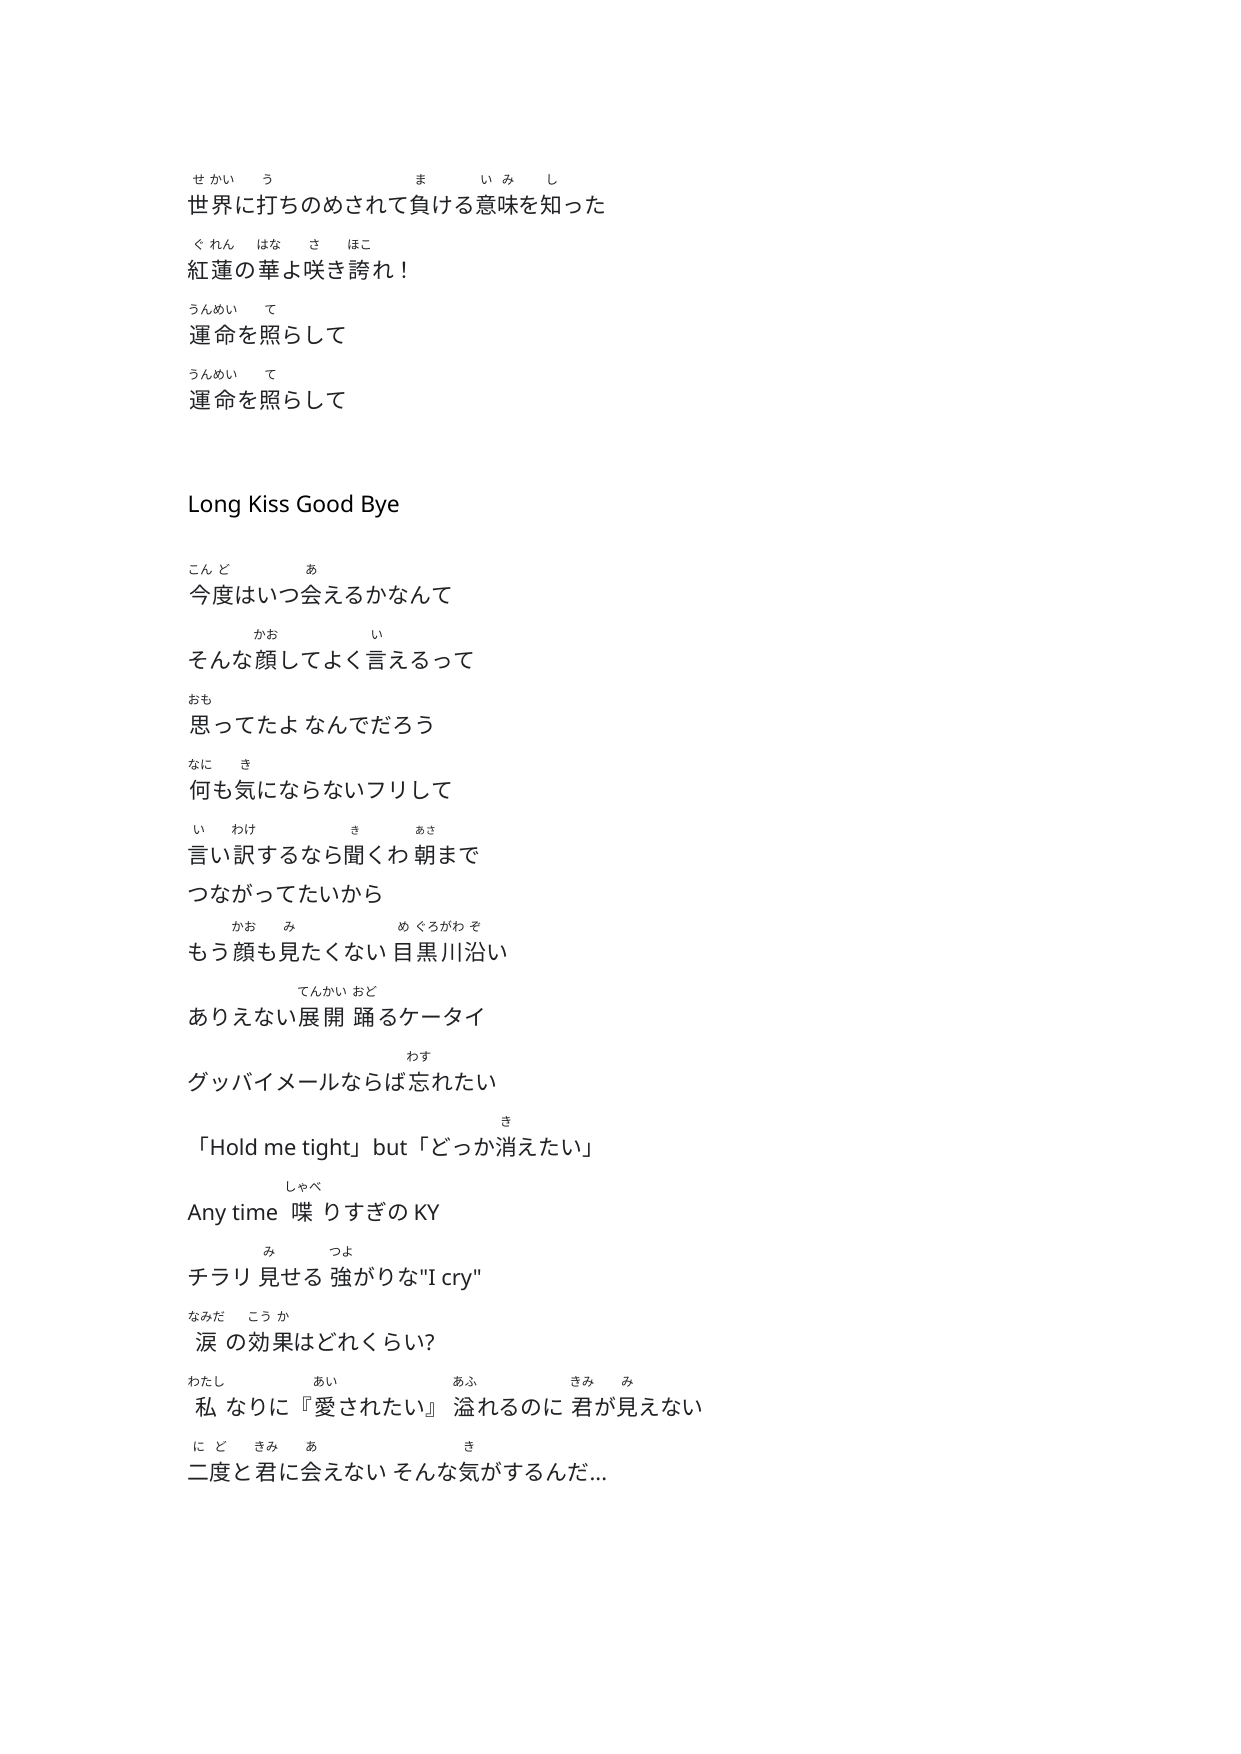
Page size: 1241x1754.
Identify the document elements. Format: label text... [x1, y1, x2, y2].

text Long Kiss Good Bye [187, 487, 1053, 519]
text もうもたくない い ありえない るケータイ グッバイメールならばれたい 「Hold me tight」but「どっかえたい」 Any time りすぎのKY チラリ せる がりな"I cry" のはどれくらい? [187, 909, 1053, 1364]
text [187, 1364, 1053, 1494]
text をらして [187, 357, 1053, 422]
text はいつえるかなんて そんなしてよくえるって ってたよ なんでだろう もにならないフリして いするならくわ まで つながってたいから [187, 552, 1053, 909]
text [187, 162, 1053, 357]
